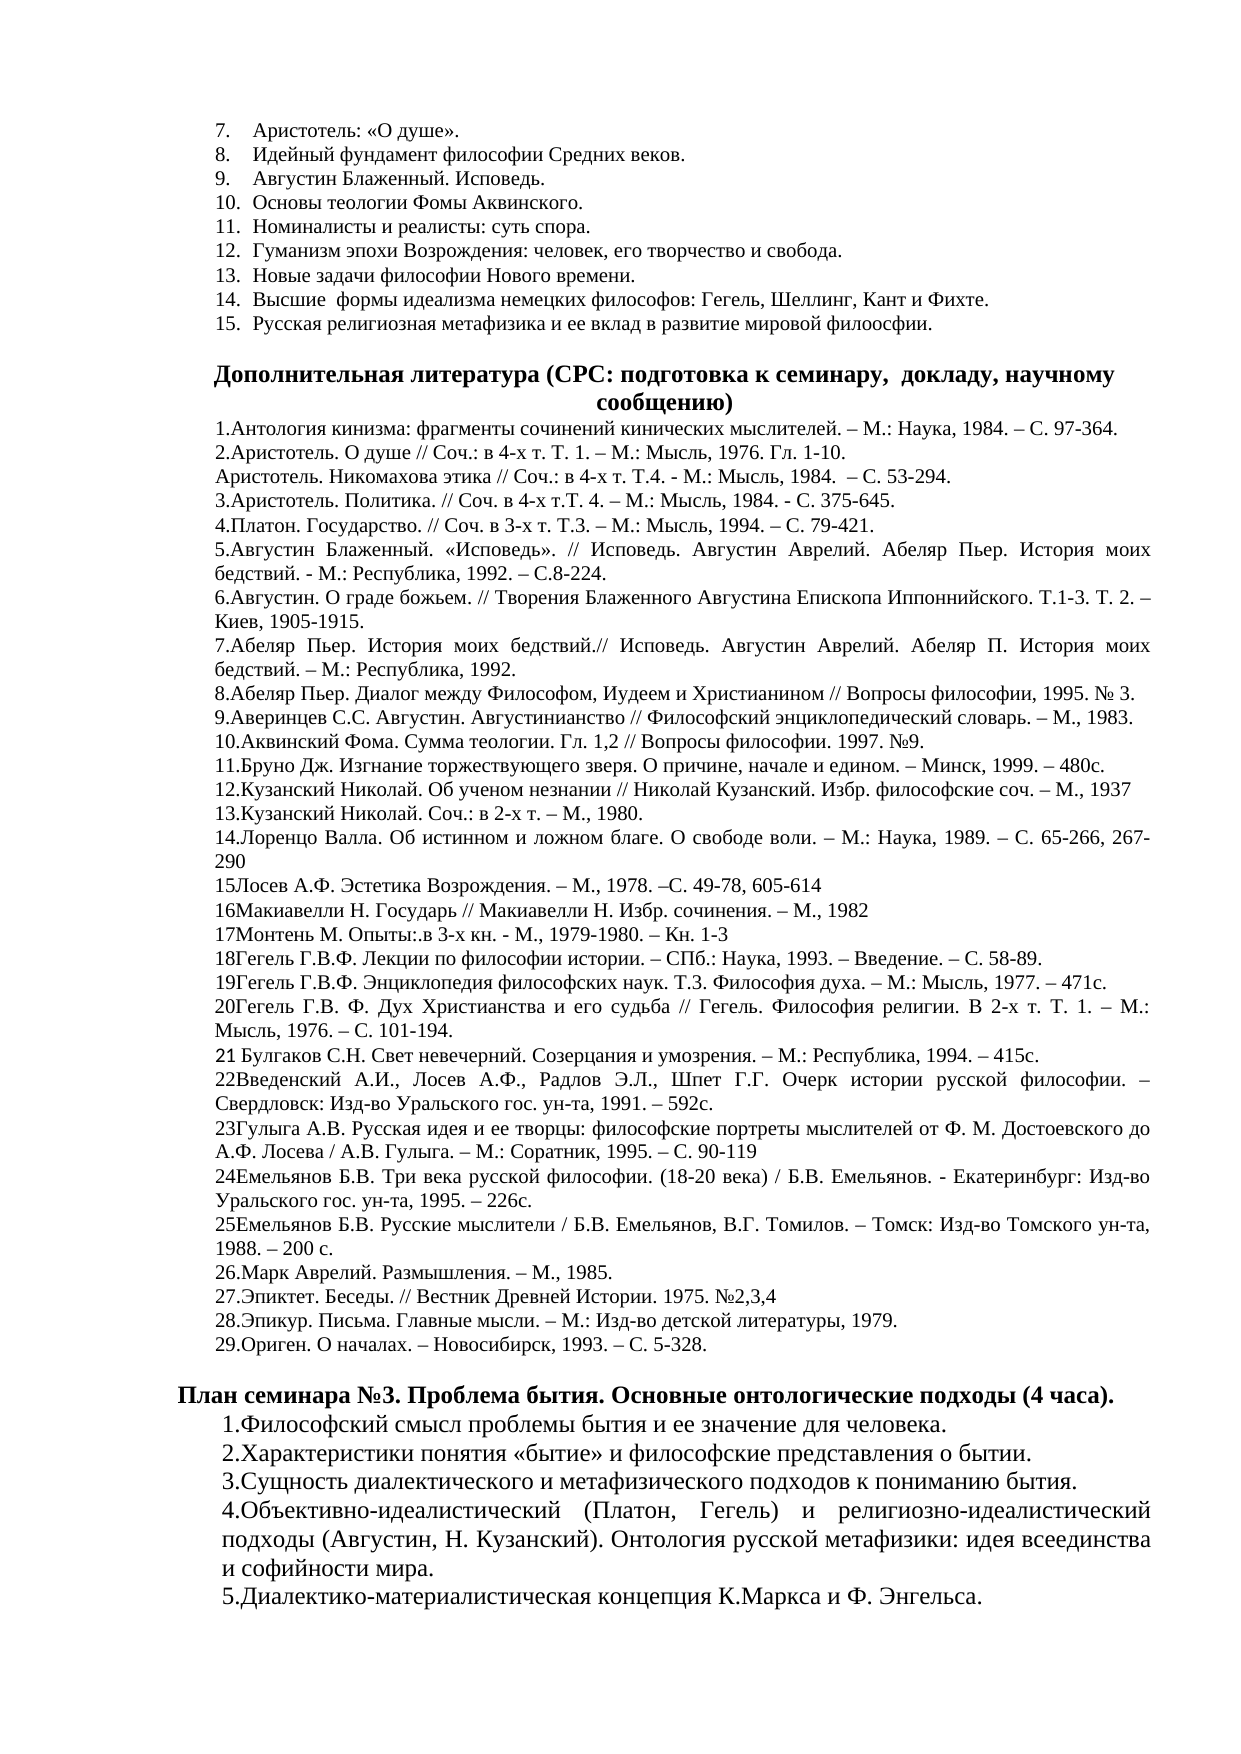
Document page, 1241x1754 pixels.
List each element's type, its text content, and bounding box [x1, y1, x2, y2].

text 1.Антология кинизма: фрагменты сочинений кинических мыслителей. – М.: Наука, 1984. – С. 97-364. [177, 416, 1152, 440]
text 11.Бруно Дж. Изгнание торжествующего зверя. О причине, начале и едином. – Минск, 1999. – 480с. [177, 753, 1152, 777]
text 2.Характеристики понятия «бытие» и философские представления о бытии. [222, 1438, 1152, 1466]
list Идейный фундамент философии Средних веков. [215, 142, 1152, 166]
text 13.Кузанский Николай. Соч.: в 2-х т. – М., 1980. [177, 801, 1152, 825]
text 5.Августин Блаженный. «Исповедь». // Исповедь. Августин Аврелий. Абеляр Пьер. История моих бедствий. - М.: Республика, 1992. – С.8-224. [214, 537, 1152, 585]
text 22Введенский А.И., Лосев А.Ф., Радлов Э.Л., Шпет Г.Г. Очерк истории русской философии. – Свердловск: Изд-во Уральского гос. ун-та, 1991. – 592с. [215, 1067, 1152, 1115]
list Гуманизм эпохи Возрождения: человек, его творчество и свобода. [215, 238, 1152, 262]
text 17Монтень М. Опыты:.в 3-х кн. - М., 1979-1980. – Кн. 1-3 [177, 922, 1152, 946]
text 12.Кузанский Николай. Об ученом незнании // Николай Кузанский. Избр. философские соч. – М., 1937 [177, 777, 1152, 801]
text 2.Аристотель. О душе // Соч.: в 4-х т. Т. 1. – М.: Мысль, 1976. Гл. 1-10. [215, 440, 1152, 464]
text 16Макиавелли Н. Государь // Макиавелли Н. Избр. сочинения. – М., 1982 [177, 897, 1152, 922]
text 5.Диалектико-материалистическая концепция К.Маркса и Ф. Энгельса. [222, 1581, 1152, 1610]
list Августин Блаженный. Исповедь. [215, 166, 1152, 190]
list Русская религиозная метафизика и ее вклад в развитие мировой филоосфии. [215, 311, 1152, 335]
text 27.Эпиктет. Беседы. // Вестник Древней Истории. 1975. №2,3,4 [215, 1284, 1152, 1308]
text 9.Аверинцев С.С. Августин. Августинианство // Философский энциклопедический словарь. – М., 1983. [177, 705, 1152, 729]
text 21 Булгаков С.Н. Свет невечерний. Созерцания и умозрения. – М.: Республика, 1994. – 415с. [215, 1042, 1152, 1067]
text 4.Объективно-идеалистический (Платон, Гегель) и религиозно-идеалистический подходы (Августин, Н. Кузанский). Онтология русской метафизики: идея всеединства и софийности мира. [222, 1495, 1152, 1581]
text 8.Абеляр Пьер. Диалог между Философом, Иудеем и Христианином // Вопросы философии, 1995. № 3. [177, 681, 1152, 705]
list Аристотель: «О душе». [215, 118, 1152, 142]
text 1.Философский смысл проблемы бытия и ее значение для человека. [222, 1409, 1152, 1438]
list Основы теологии Фомы Аквинского. [215, 190, 1152, 214]
text 3.Сущность диалектического и метафизического подходов к пониманию бытия. [222, 1466, 1152, 1495]
text 14.Лоренцо Валла. Об истинном и ложном благе. О свободе воли. – М.: Наука, 1989. – С. 65-266, 267-290 [214, 825, 1152, 873]
text 15Лосев А.Ф. Эстетика Возрождения. – М., 1978. –С. 49-78, 605-614 [177, 873, 1152, 897]
text 10.Аквинский Фома. Сумма теологии. Гл. 1,2 // Вопросы философии. 1997. №9. [177, 729, 1152, 753]
text 7.Абеляр Пьер. История моих бедствий.// Исповедь. Августин Аврелий. Абеляр П. История моих бедствий. – М.: Республика, 1992. [214, 633, 1152, 681]
text 29.Ориген. О началах. – Новосибирск, 1993. – С. 5-328. [177, 1332, 1152, 1356]
text 26.Марк Аврелий. Размышления. – М., 1985. [215, 1260, 1152, 1284]
text 3.Аристотель. Политика. // Соч. в 4-х т.Т. 4. – М.: Мысль, 1984. - С. 375-645. [215, 488, 1152, 512]
text Аристотель. Никомахова этика // Соч.: в 4-х т. Т.4. - М.: Мысль, 1984. – С. 53-294. [215, 464, 1152, 488]
text 18Гегель Г.В.Ф. Лекции по философии истории. – СПб.: Наука, 1993. – Введение. – С. 58-89. [177, 946, 1152, 970]
list Номиналисты и реалисты: суть спора. [215, 214, 1152, 238]
text 19Гегель Г.В.Ф. Энциклопедия философских наук. Т.3. Философия духа. – М.: Мысль, 1977. – 471с. [215, 970, 1152, 994]
list Новые задачи философии Нового времени. [215, 262, 1152, 287]
text 24Емельянов Б.В. Три века русской философии. (18-20 века) / Б.В. Емельянов. - Екатеринбург: Изд-во Уральского гос. ун-та, 1995. – 226с. [215, 1163, 1152, 1212]
text 23Гулыга А.В. Русская идея и ее творцы: философские портреты мыслителей от Ф. М. Достоевского до А.Ф. Лосева / А.В. Гулыга. – М.: Соратник, 1995. – С. 90-119 [215, 1115, 1152, 1163]
text Дополнительная литература (СРС: подготовка к семинару, докладу, научному сообщению) [177, 359, 1152, 416]
text 4.Платон. Государство. // Соч. в 3-х т. Т.3. – М.: Мысль, 1994. – С. 79-421. [215, 512, 1152, 537]
text План семинара №3. Проблема бытия. Основные онтологические подходы (4 часа). [177, 1380, 1152, 1409]
text 25Емельянов Б.В. Русские мыслители / Б.В. Емельянов, В.Г. Томилов. – Томск: Изд-во Томского ун-та, 1988. – 200 с. [215, 1212, 1152, 1260]
list Высшие формы идеализма немецких философов: Гегель, Шеллинг, Кант и Фихте. [215, 287, 1152, 311]
text 20Гегель Г.В. Ф. Дух Христианства и его судьба // Гегель. Философия религии. В 2-х т. Т. 1. – М.: Мысль, 1976. – С. 101-194. [214, 994, 1152, 1042]
text 6.Августин. О граде божьем. // Творения Блаженного Августина Епископа Иппоннийского. Т.1-3. Т. 2. – Киев, 1905-1915. [214, 585, 1152, 633]
text 28.Эпикур. Письма. Главные мысли. – М.: Изд-во детской литературы, 1979. [215, 1308, 1152, 1332]
